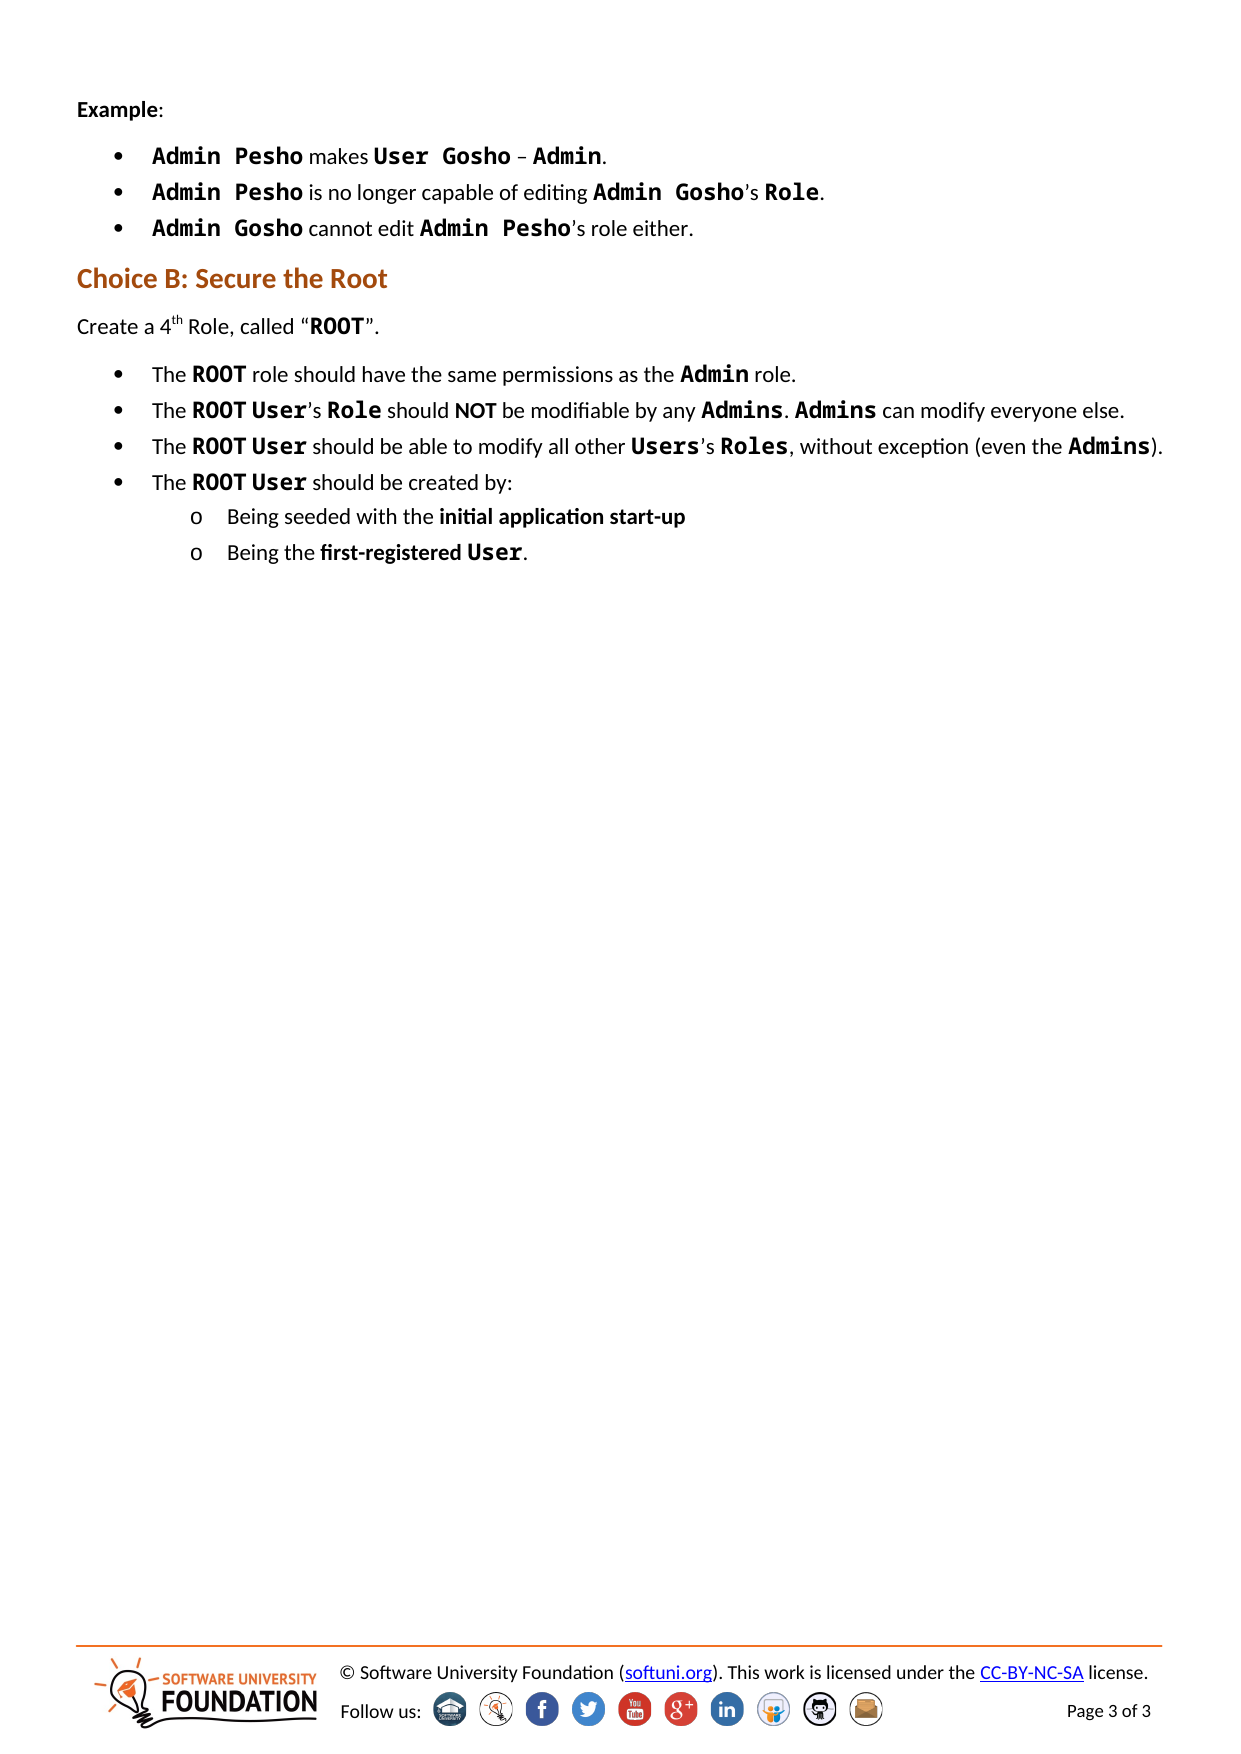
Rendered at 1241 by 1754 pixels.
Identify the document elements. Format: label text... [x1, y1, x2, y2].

list The ROOT User should be created by: [114, 466, 1163, 497]
picture [803, 1692, 837, 1726]
list Admin Pesho is no longer capable of editing Admin Gosho’s Role. [114, 176, 1163, 207]
picture [572, 1692, 605, 1726]
picture [525, 1692, 559, 1726]
picture [479, 1692, 513, 1726]
text Example: [77, 95, 1163, 123]
subtitle Choice B: Secure the Root [77, 260, 1163, 296]
picture [664, 1692, 698, 1726]
list The ROOT User should be able to modify all other Users’s Roles, without exception (even the Admins). [114, 430, 1163, 461]
list The ROOT User’s Role should NOT be modifiable by any Admins. Admins can modify everyone else. [114, 394, 1163, 425]
picture [433, 1692, 467, 1726]
text Create a 4th Role, called “ROOT”. [77, 310, 1163, 341]
picture [757, 1692, 790, 1726]
picture [618, 1692, 652, 1726]
picture [849, 1692, 883, 1726]
picture [93, 1656, 317, 1729]
list Being seeded with the initial application start-up [189, 502, 1163, 531]
list Admin Pesho makes User Gosho – Admin. [114, 140, 1163, 171]
list The ROOT role should have the same permissions as the Admin role. [114, 358, 1163, 389]
picture [710, 1692, 744, 1726]
list Admin Gosho cannot edit Admin Pesho’s role either. [114, 212, 1163, 243]
list Being the first-registered User. [189, 535, 1163, 567]
